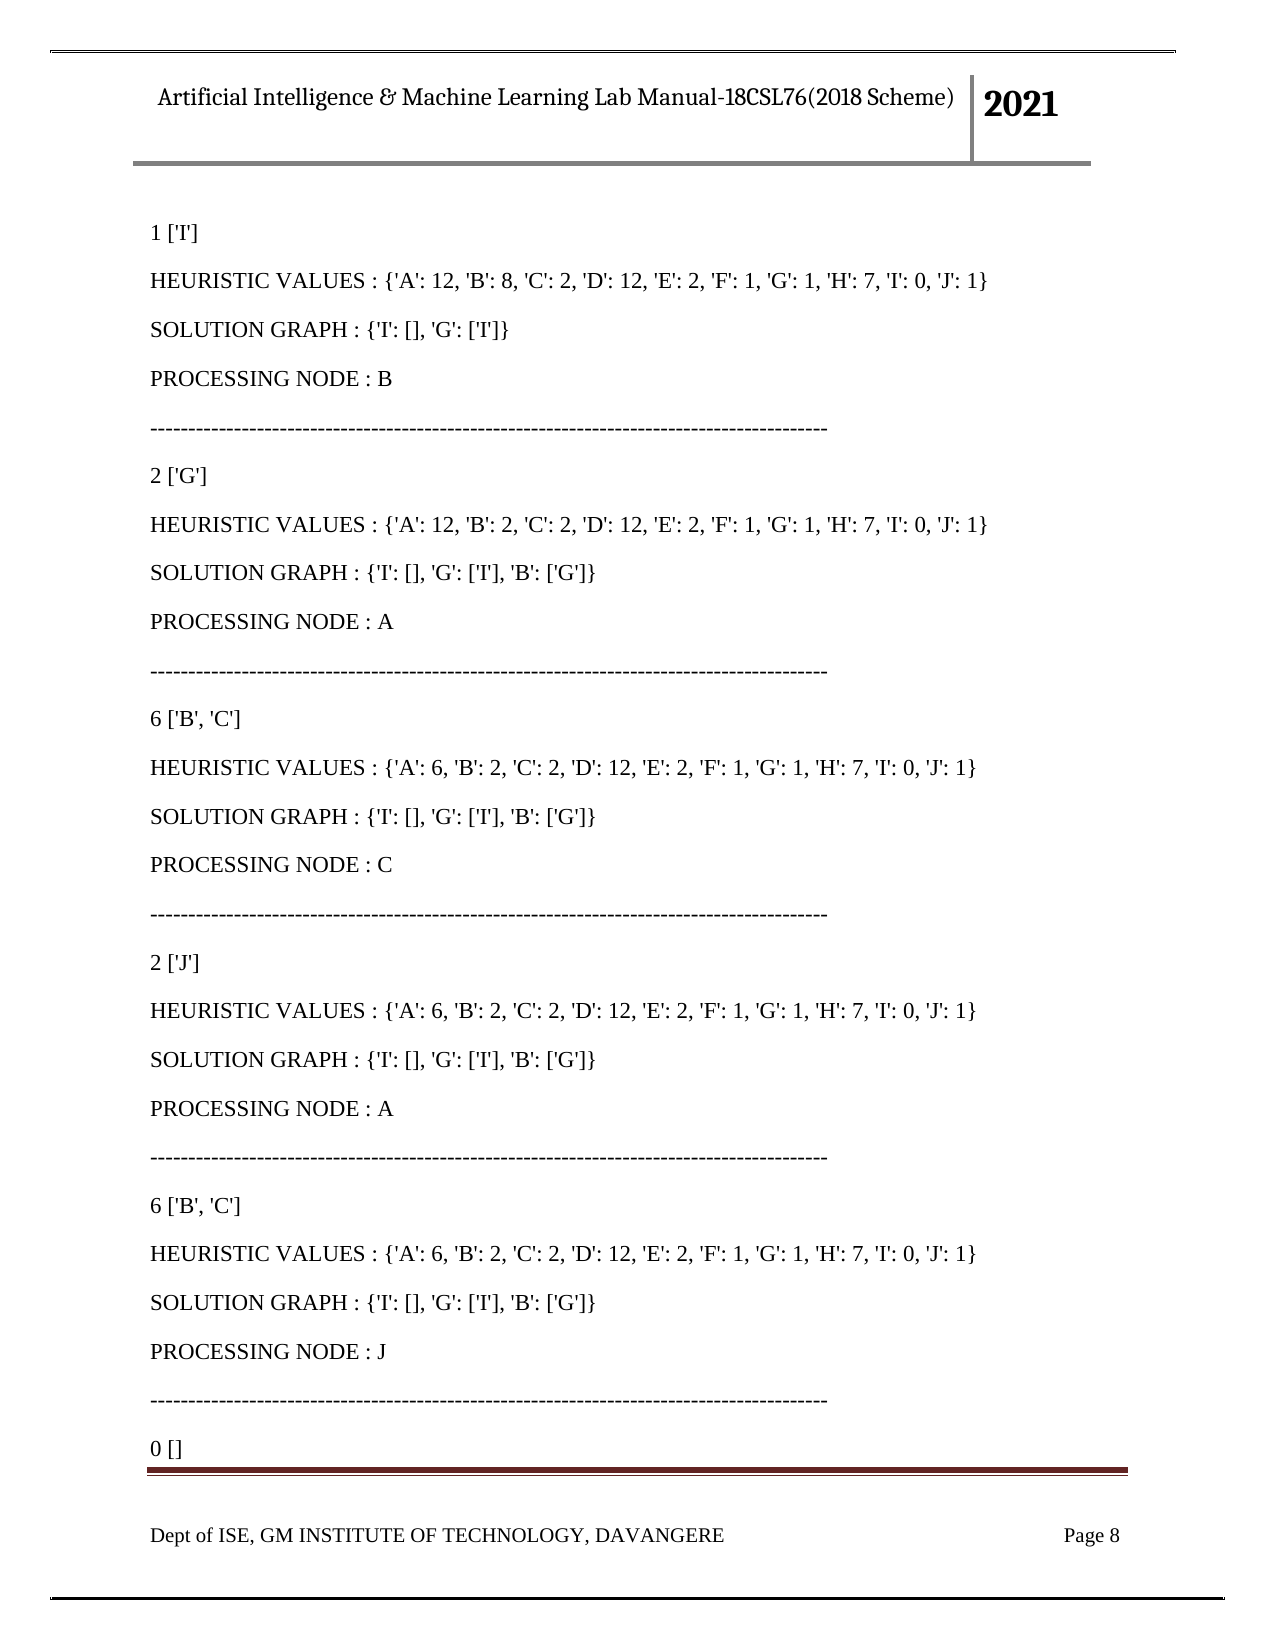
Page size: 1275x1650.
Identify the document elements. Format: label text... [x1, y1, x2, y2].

text 6 ['B', 'C'] [150, 1192, 1125, 1218]
text 0 [] [150, 1435, 1125, 1461]
text PROCESSING NODE : B [150, 365, 1125, 391]
text SOLUTION GRAPH : {'I': [], 'G': ['I']} [150, 316, 1125, 343]
text PROCESSING NODE : J [150, 1338, 1125, 1364]
text SOLUTION GRAPH : {'I': [], 'G': ['I'], 'B': ['G']} [150, 803, 1125, 829]
text HEURISTIC VALUES : {'A': 6, 'B': 2, 'C': 2, 'D': 12, 'E': 2, 'F': 1, 'G': 1, 'H': 7, 'I': 0, 'J': 1} [150, 754, 1125, 780]
text HEURISTIC VALUES : {'A': 12, 'B': 2, 'C': 2, 'D': 12, 'E': 2, 'F': 1, 'G': 1, 'H': 7, 'I': 0, 'J': 1} [150, 511, 1125, 537]
text ----------------------------------------------------------------------------------------- [150, 1386, 1125, 1413]
text ----------------------------------------------------------------------------------------- [150, 413, 1125, 440]
text ----------------------------------------------------------------------------------------- [150, 1143, 1125, 1169]
text HEURISTIC VALUES : {'A': 12, 'B': 8, 'C': 2, 'D': 12, 'E': 2, 'F': 1, 'G': 1, 'H': 7, 'I': 0, 'J': 1} [150, 268, 1125, 294]
text SOLUTION GRAPH : {'I': [], 'G': ['I'], 'B': ['G']} [150, 559, 1125, 586]
text 2 ['G'] [150, 462, 1125, 488]
text 1 ['I'] [150, 219, 1125, 245]
text SOLUTION GRAPH : {'I': [], 'G': ['I'], 'B': ['G']} [150, 1046, 1125, 1072]
text SOLUTION GRAPH : {'I': [], 'G': ['I'], 'B': ['G']} [150, 1289, 1125, 1316]
text ----------------------------------------------------------------------------------------- [150, 900, 1125, 926]
text HEURISTIC VALUES : {'A': 6, 'B': 2, 'C': 2, 'D': 12, 'E': 2, 'F': 1, 'G': 1, 'H': 7, 'I': 0, 'J': 1} [150, 997, 1125, 1024]
text HEURISTIC VALUES : {'A': 6, 'B': 2, 'C': 2, 'D': 12, 'E': 2, 'F': 1, 'G': 1, 'H': 7, 'I': 0, 'J': 1} [150, 1241, 1125, 1267]
text 2 ['J'] [150, 949, 1125, 975]
text PROCESSING NODE : C [150, 851, 1125, 878]
text ----------------------------------------------------------------------------------------- [150, 657, 1125, 683]
text 6 ['B', 'C'] [150, 705, 1125, 732]
text PROCESSING NODE : A [150, 1094, 1125, 1121]
text PROCESSING NODE : A [150, 608, 1125, 634]
